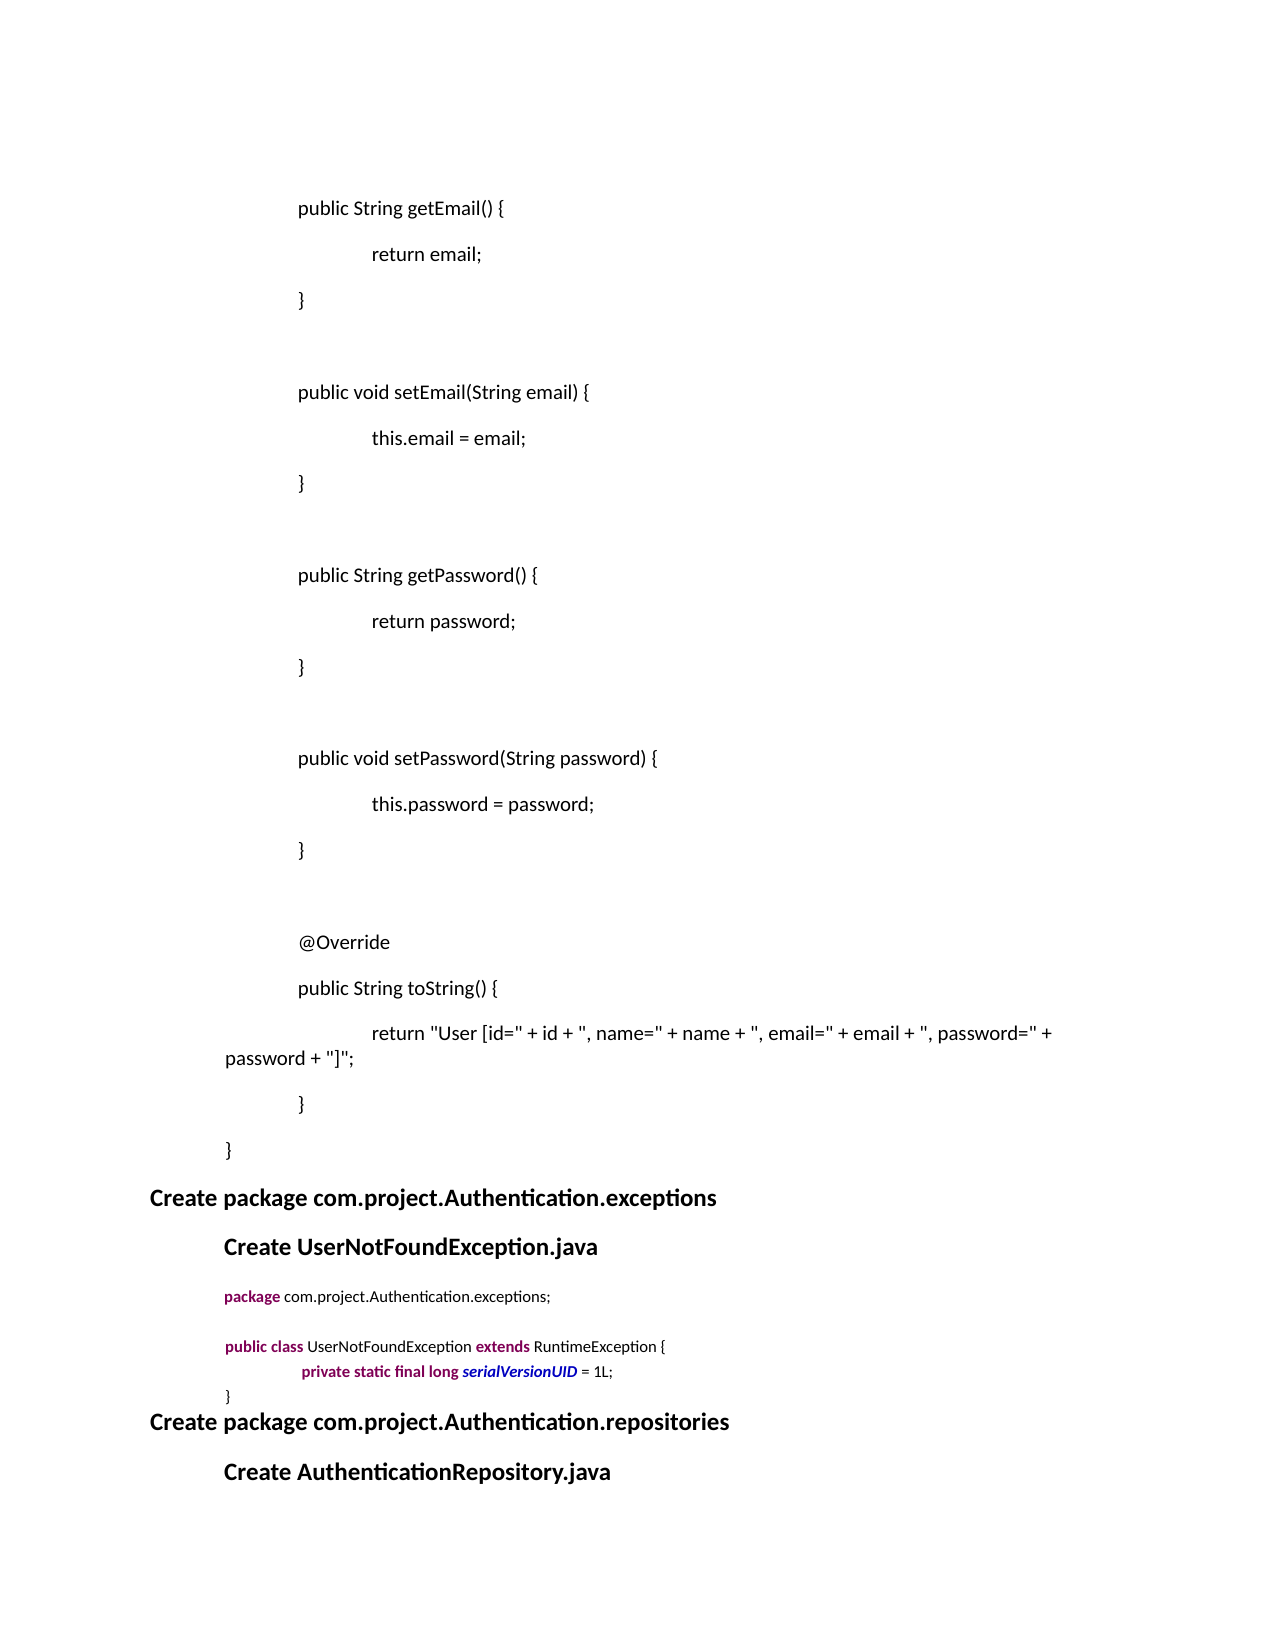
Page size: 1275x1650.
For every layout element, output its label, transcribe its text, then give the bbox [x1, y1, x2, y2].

text return "User [id=" + id + ", name=" + name + ", email=" + email + ", password=" + password + "]"; [225, 1021, 1125, 1071]
text } [225, 654, 1125, 679]
text this.email = email; [225, 425, 1125, 450]
text public void setPassword(String password) { [225, 746, 1125, 771]
text } [225, 1137, 1125, 1162]
text } [225, 471, 1125, 496]
text Create UserNotFoundException.java [150, 1233, 1125, 1262]
text public String getPassword() { [225, 562, 1125, 587]
text @Override [225, 929, 1125, 954]
text return email; [225, 242, 1125, 267]
text Create package com.project.Authentication.repositories [150, 1407, 1125, 1436]
text public String getEmail() { [225, 196, 1125, 221]
text this.password = password; [225, 792, 1125, 817]
text package com.project.Authentication.exceptions; [150, 1282, 1125, 1307]
text } [225, 837, 1125, 862]
text return password; [225, 608, 1125, 633]
text Create AuthenticationRepository.java [150, 1457, 1125, 1486]
text } [225, 287, 1125, 312]
text public String toString() { [225, 975, 1125, 1000]
text } [225, 1382, 1125, 1407]
text Create package com.project.Authentication.exceptions [150, 1183, 1125, 1212]
text public class UserNotFoundException extends RuntimeException { [225, 1332, 1125, 1357]
text public void setEmail(String email) { [225, 379, 1125, 404]
text private static final long serialVersionUID = 1L; [225, 1357, 1125, 1382]
text } [225, 1092, 1125, 1117]
